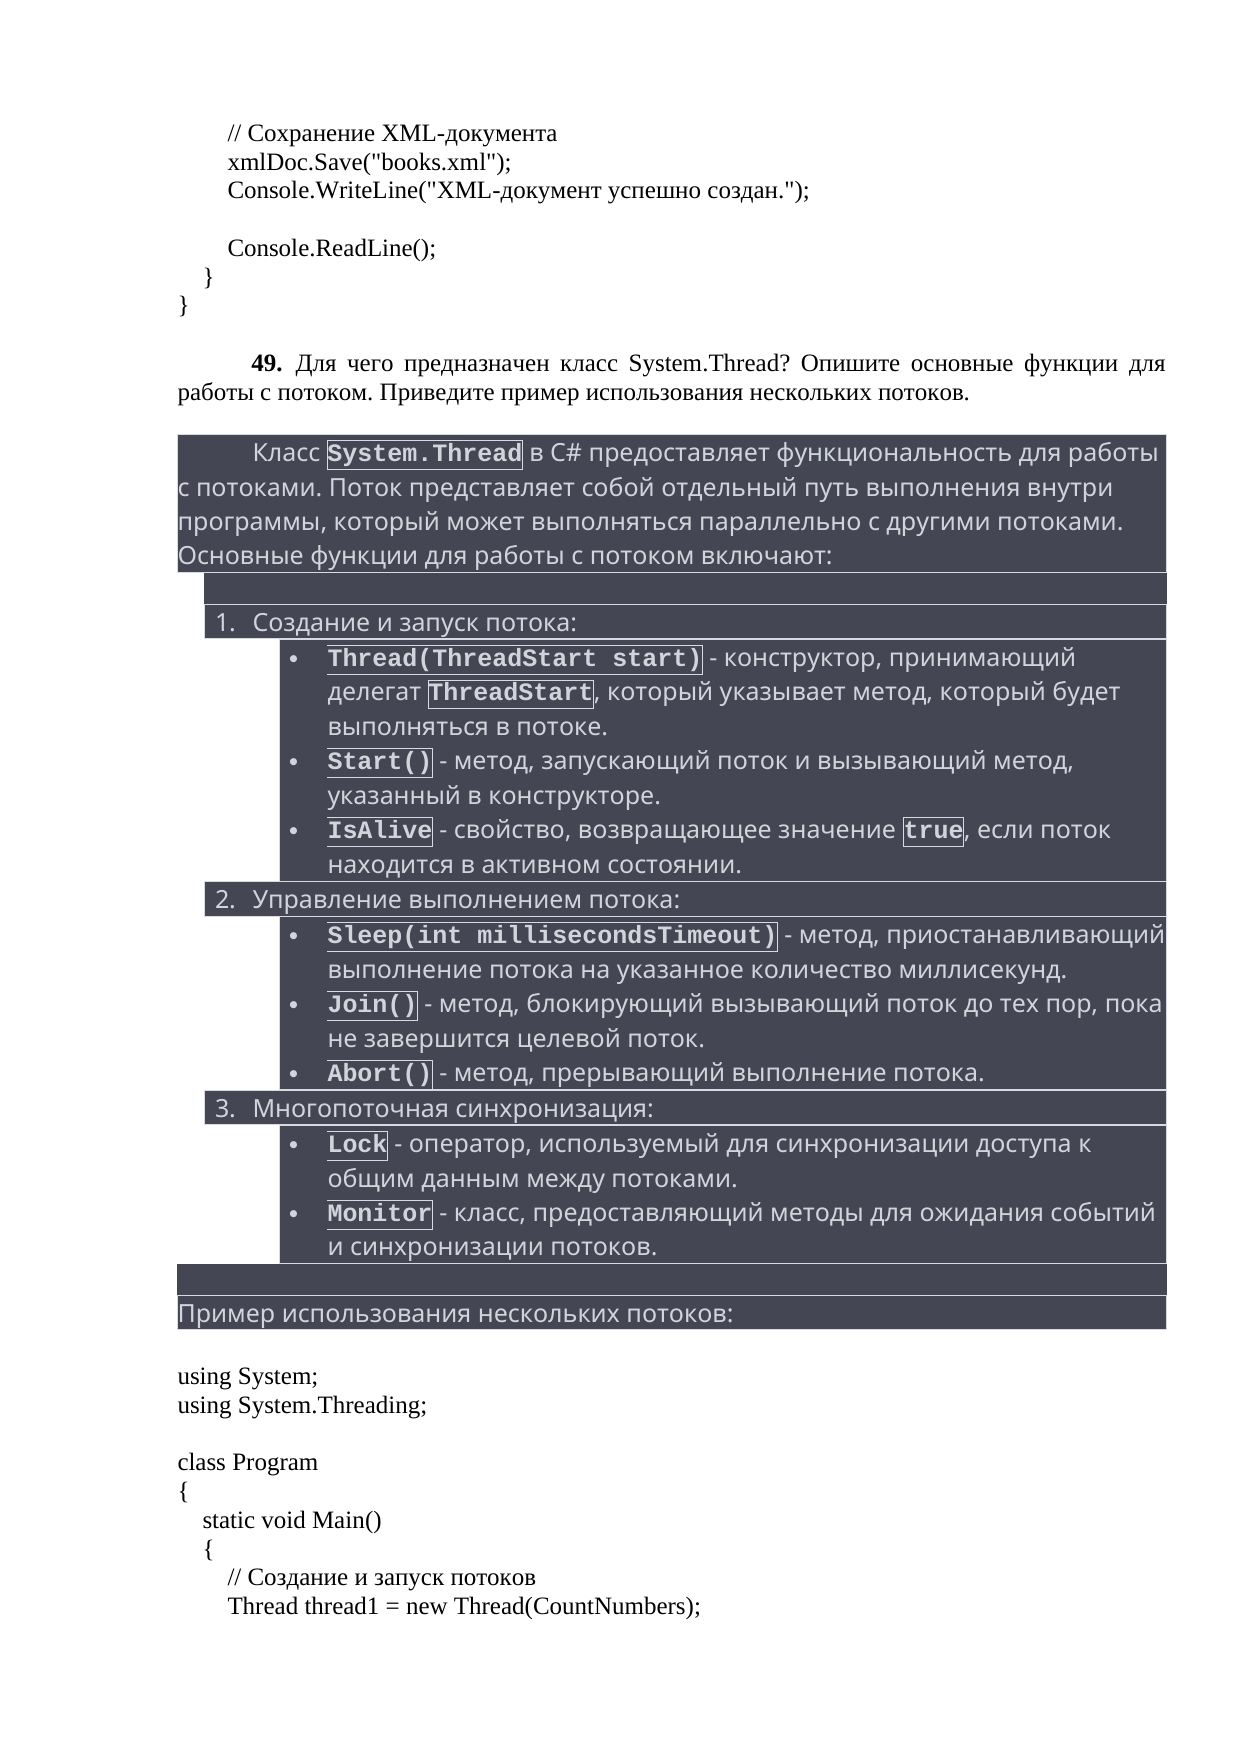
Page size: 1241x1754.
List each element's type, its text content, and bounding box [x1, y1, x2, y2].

list Start() - метод, запускающий поток и вызывающий метод, указанный в конструкторе. [280, 742, 1166, 811]
list Sleep(int millisecondsTimeout) - метод, приостанавливающий выполнение потока на указанное количество миллисекунд. [280, 917, 1166, 985]
list Monitor - класс, предоставляющий методы для ожидания событий и синхронизации потоков. [280, 1194, 1166, 1263]
text { [177, 1534, 1166, 1562]
text Console.WriteLine("XML-документ успешно создан."); [177, 176, 1166, 204]
text Thread thread1 = new Thread(CountNumbers); [177, 1591, 1166, 1620]
text Класс System.Thread в C# предоставляет функциональность для работы с потоками. Поток представляет собой отдельный путь выполнения внутри программы, который может выполняться параллельно с другими потоками. Основные функции для работы с потоком включают: [178, 435, 1166, 572]
text // Сохранение XML-документа [177, 118, 1166, 147]
text } [177, 291, 1166, 319]
list Многопоточная синхронизация: [205, 1091, 1166, 1124]
list Lock - оператор, используемый для синхронизации доступа к общим данным между потоками. [280, 1126, 1166, 1194]
text } [177, 262, 1166, 291]
list IsAlive - свойство, возвращающее значение true, если поток находится в активном состоянии. [280, 811, 1166, 881]
text class Program [177, 1447, 1166, 1476]
text Пример использования нескольких потоков: [178, 1296, 1166, 1329]
text using System; [177, 1361, 1166, 1390]
text static void Main() [177, 1505, 1166, 1534]
list Abort() - метод, прерывающий выполнение потока. [280, 1054, 1166, 1089]
list Thread(ThreadStart start) - конструктор, принимающий делегат ThreadStart, который указывает метод, который будет выполняться в потоке. [280, 640, 1166, 742]
text // Создание и запуск потоков [177, 1562, 1166, 1591]
text xmlDoc.Save("books.xml"); [177, 147, 1166, 176]
text { [177, 1476, 1166, 1505]
text Console.ReadLine(); [177, 233, 1166, 262]
text using System.Threading; [177, 1390, 1166, 1419]
list Создание и запуск потока: [205, 605, 1166, 638]
list Управление выполнением потока: [205, 882, 1166, 916]
list Для чего предназначен класс System.Thread? Опишите основные функции для работы с потоком. Приведите пример использования нескольких потоков. [177, 348, 1166, 406]
list Join() - метод, блокирующий вызывающий поток до тех пор, пока не завершится целевой поток. [280, 985, 1166, 1054]
